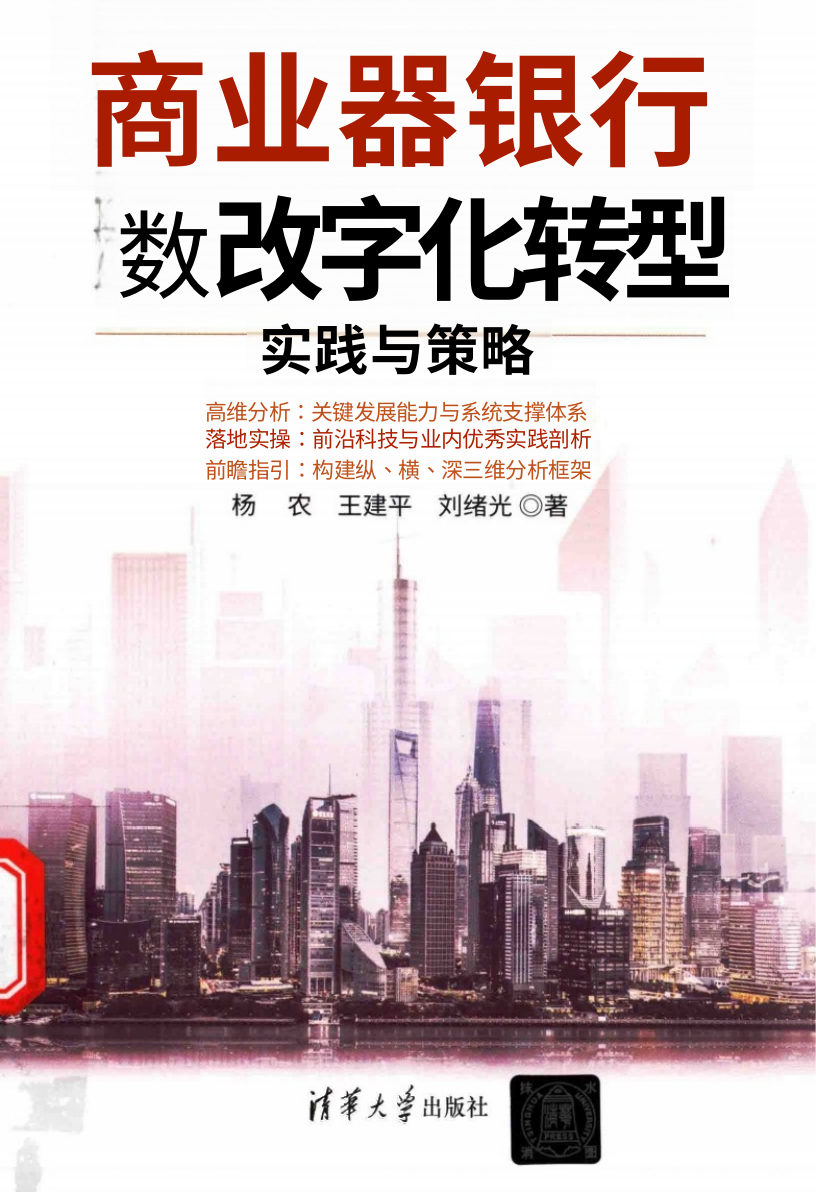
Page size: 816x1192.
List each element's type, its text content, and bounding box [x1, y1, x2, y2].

text 数改字化转型 [117, 187, 816, 317]
text 商业器银行 [85, 35, 816, 187]
text 前瞻指引：构建纵、横、深三维分析框架 [205, 457, 816, 484]
picture [0, 0, 816, 1192]
text 实践与策略 [259, 317, 816, 383]
text 落地实操：前沿科技与业内优秀实践剖析 [205, 426, 816, 453]
text 高维分析：关键发展能力与系统支撑体系 [205, 399, 816, 426]
